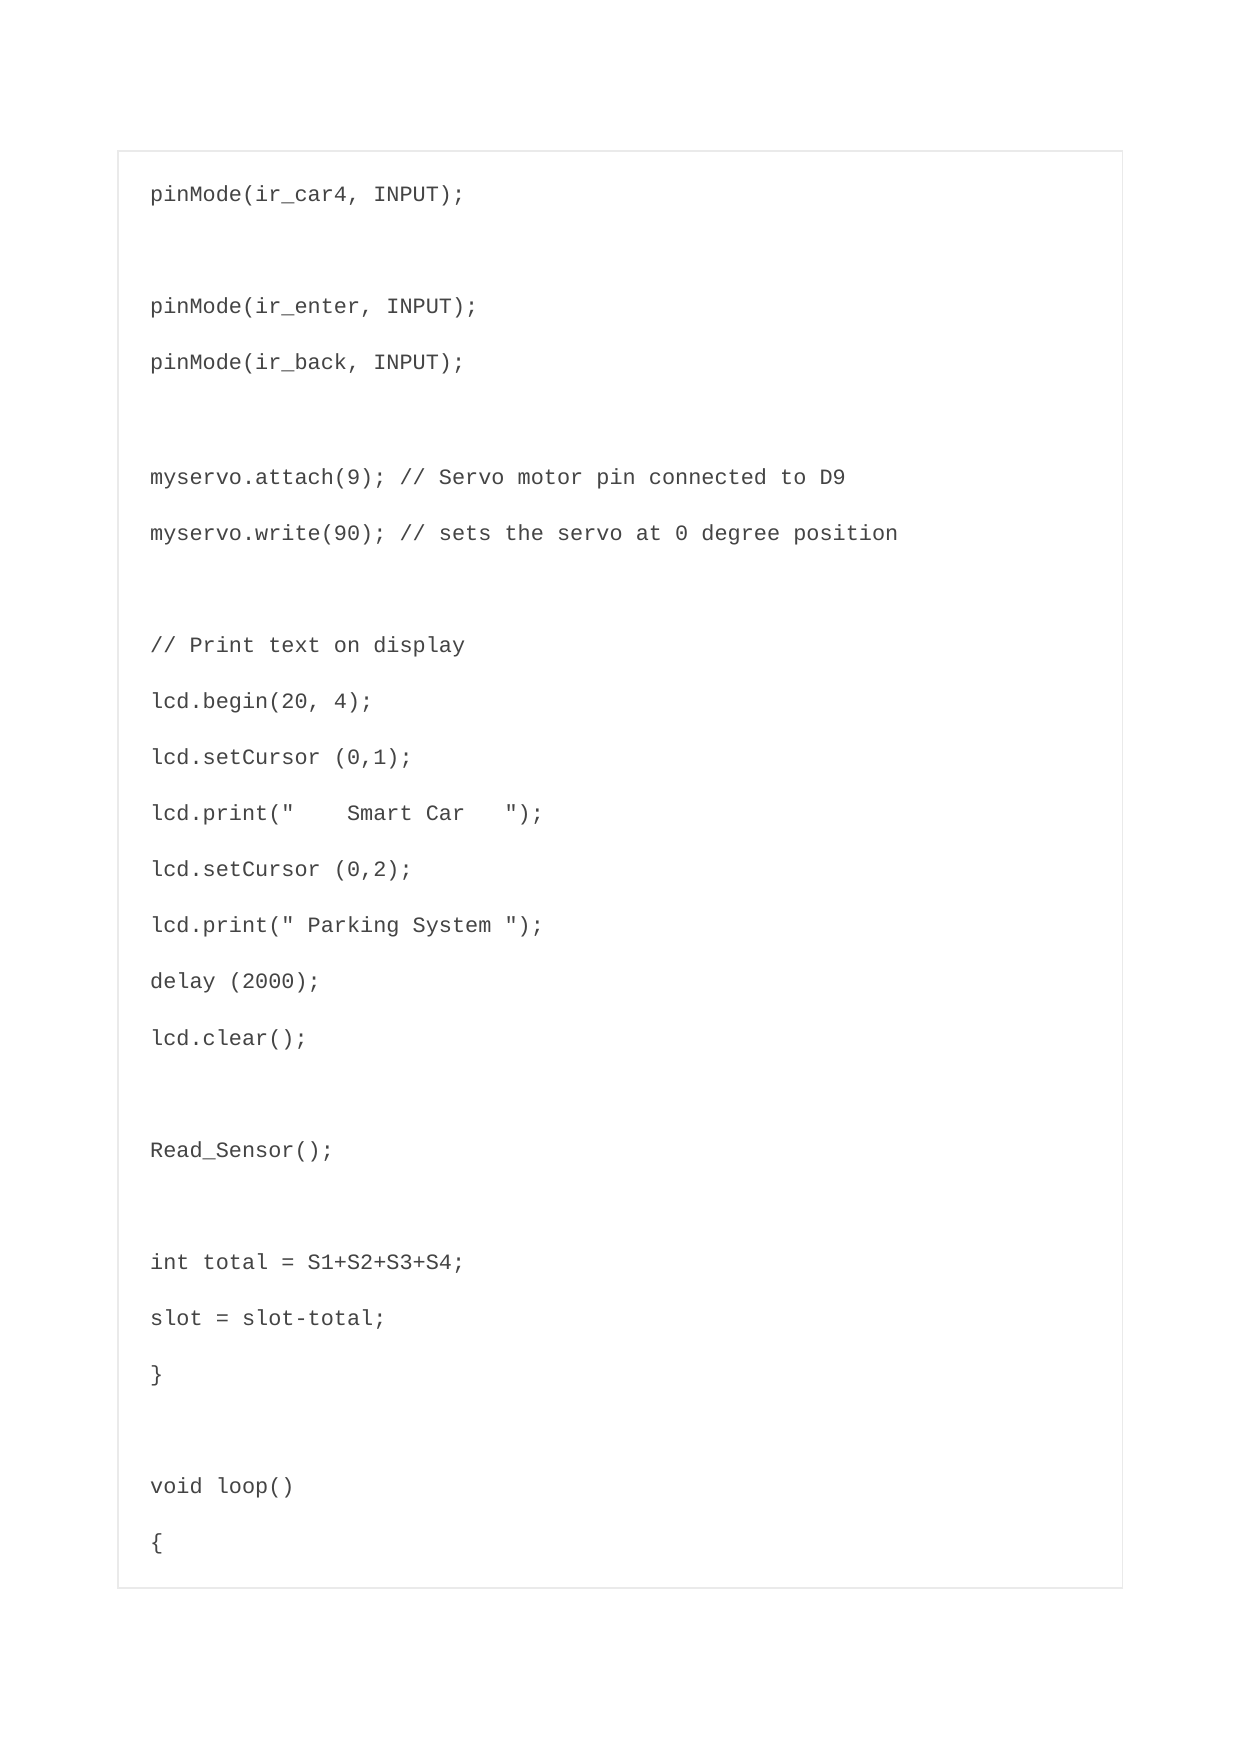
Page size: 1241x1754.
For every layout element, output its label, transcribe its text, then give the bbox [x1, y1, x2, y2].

text int total = S1+S2+S3+S4; [119, 1218, 1122, 1274]
text lcd.setCursor (0,1); [119, 714, 1122, 770]
text Read_Sensor(); [119, 1106, 1122, 1162]
text slot = slot-total; [119, 1274, 1122, 1330]
text delay (2000); [119, 938, 1122, 994]
text lcd.print(" Smart Car "); [119, 770, 1122, 826]
text pinMode(ir_enter, INPUT); [119, 262, 1122, 318]
text lcd.begin(20, 4); [119, 658, 1122, 714]
text void loop() [119, 1442, 1122, 1498]
text lcd.print(" Parking System "); [119, 882, 1122, 938]
text lcd.setCursor (0,2); [119, 826, 1122, 882]
text pinMode(ir_back, INPUT); [119, 318, 1122, 374]
text { [119, 1498, 1122, 1587]
text lcd.clear(); [119, 994, 1122, 1050]
text } [119, 1330, 1122, 1386]
text myservo.attach(9); // Servo motor pin connected to D9 [119, 433, 1122, 489]
text // Print text on display [119, 602, 1122, 658]
text myservo.write(90); // sets the servo at 0 degree position [119, 489, 1122, 546]
text pinMode(ir_car4, INPUT); [119, 152, 1122, 206]
